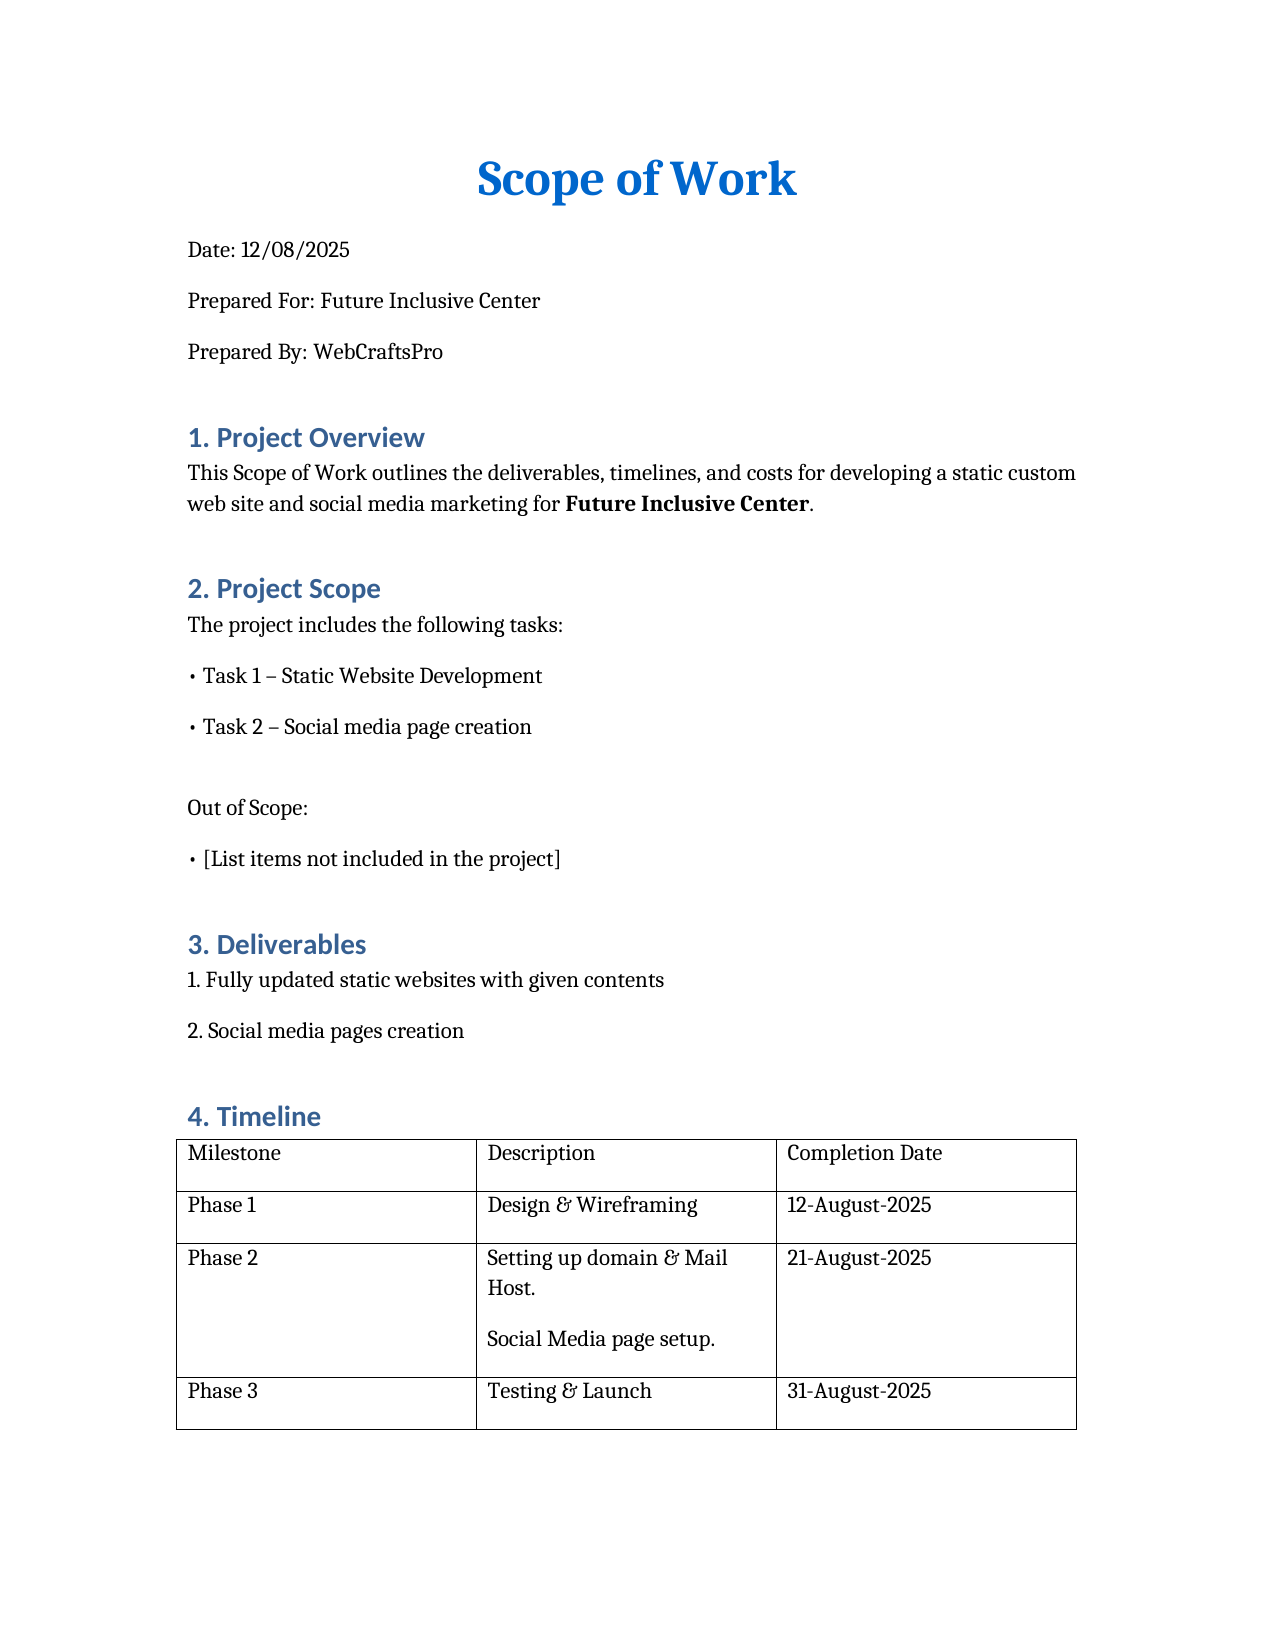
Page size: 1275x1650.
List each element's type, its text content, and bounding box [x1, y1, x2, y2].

text This Scope of Work outlines the deliverables, timelines, and costs for developing a static custom web site and social media marketing for Future Inclusive Center. [187, 460, 1087, 517]
text • Task 1 – Static Website Development [187, 662, 1087, 689]
table_cell Testing & Launch [477, 1378, 776, 1429]
table_cell Phase 1 [177, 1192, 476, 1243]
table_cell 12-August-2025 [777, 1192, 1076, 1243]
table_cell Design & Wireframing [477, 1192, 776, 1243]
text The project includes the following tasks: [187, 611, 1087, 638]
table_header Milestone [177, 1140, 476, 1191]
text Prepared By: WebCraftsPro [187, 339, 1087, 365]
subtitle 1. Project Overview [187, 419, 1087, 455]
table_cell Phase 3 [177, 1378, 476, 1429]
text 1. Fully updated static websites with given contents [187, 967, 1087, 993]
text • [List items not included in the project] [187, 846, 1087, 872]
table_header Completion Date [777, 1140, 1076, 1191]
text Scope of Work [187, 150, 1087, 207]
text • Task 2 – Social media page creation [187, 713, 1087, 740]
table_header Description [477, 1140, 776, 1191]
text Prepared For: Future Inclusive Center [187, 288, 1087, 314]
subtitle 2. Project Scope [187, 571, 1087, 606]
subtitle 4. Timeline [187, 1098, 1087, 1134]
text 2. Social media pages creation [187, 1018, 1087, 1044]
text Date: 12/08/2025 [187, 237, 1087, 263]
table_cell 21-August-2025 [777, 1244, 1076, 1377]
subtitle 3. Deliverables [187, 926, 1087, 962]
table_cell 31-August-2025 [777, 1378, 1076, 1429]
table_cell Setting up domain & Mail Host. Social Media page setup. [477, 1244, 776, 1377]
table_cell Phase 2 [177, 1244, 476, 1377]
text Out of Scope: [187, 764, 1087, 821]
